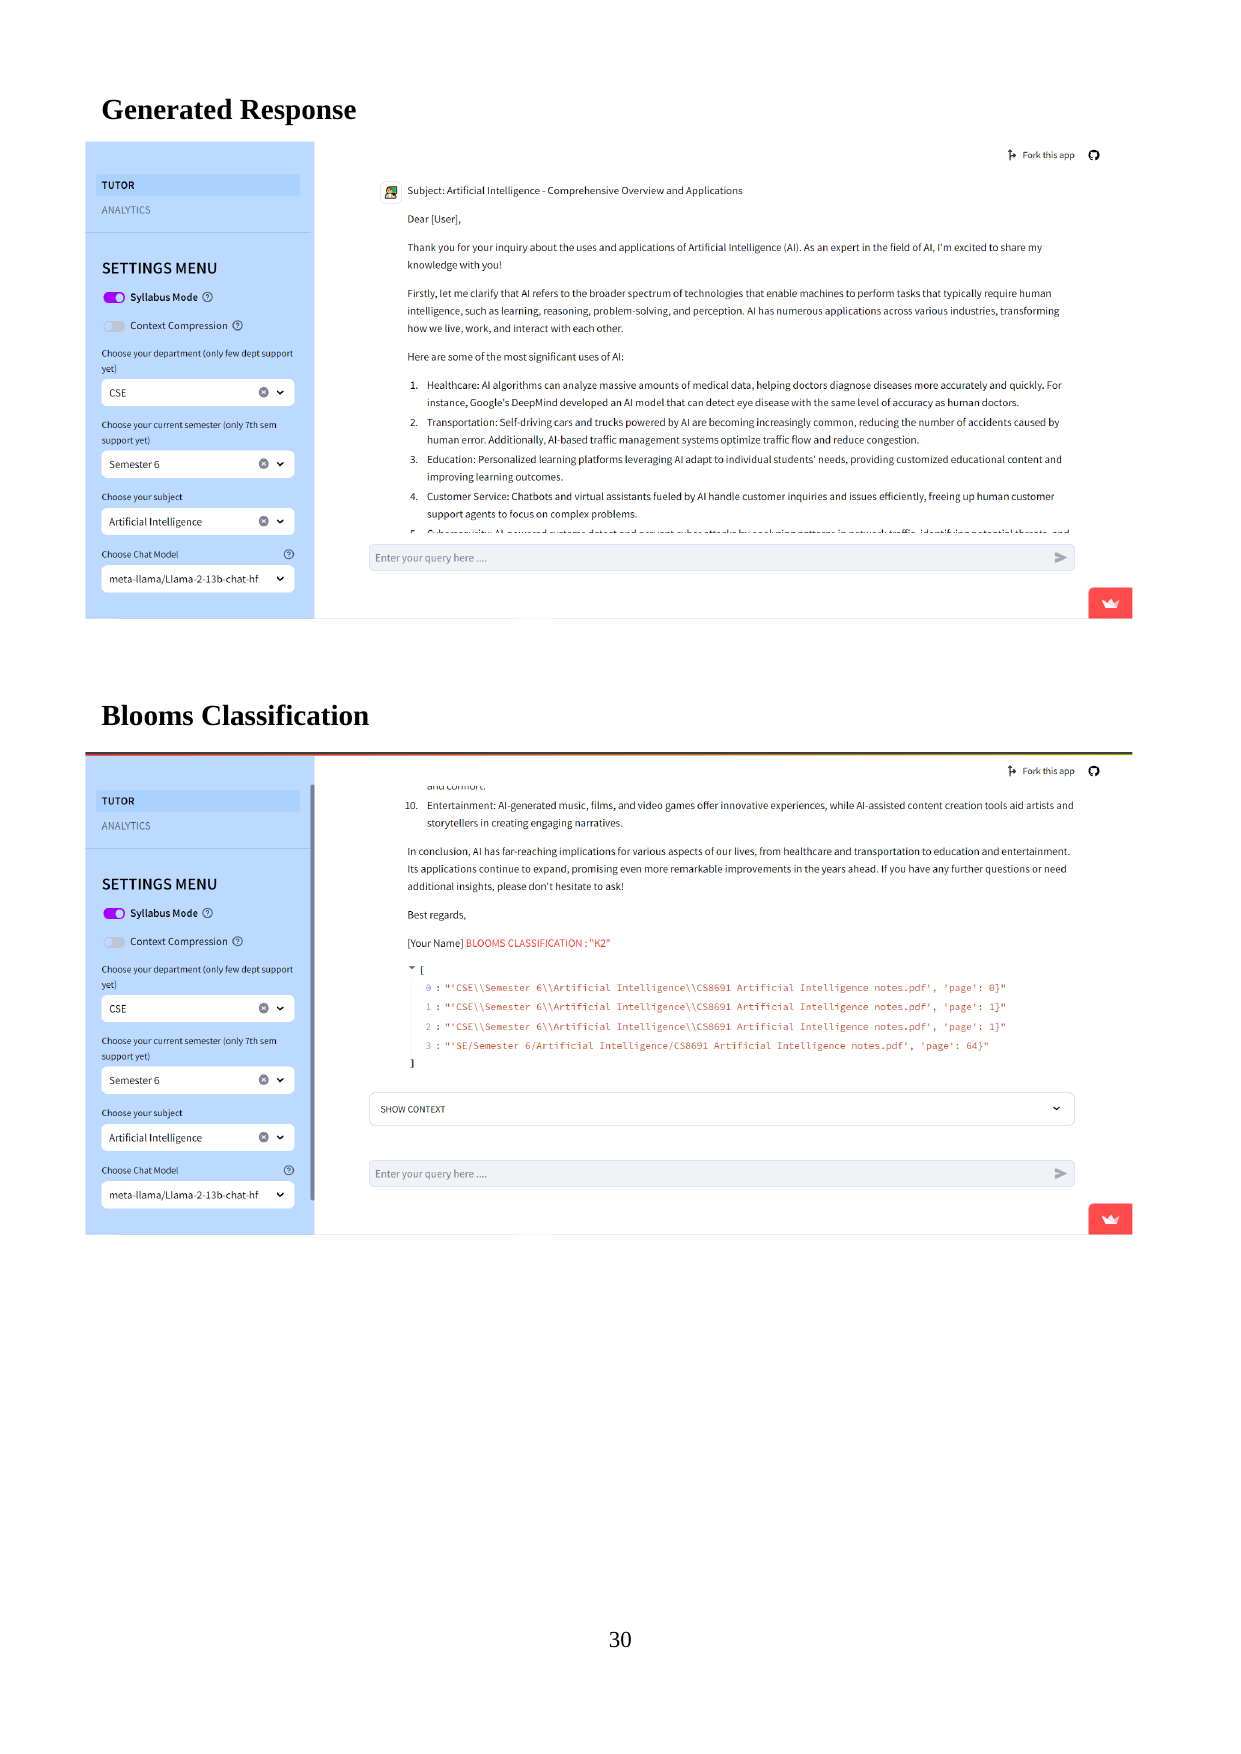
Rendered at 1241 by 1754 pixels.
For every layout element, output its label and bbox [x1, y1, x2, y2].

picture [85, 752, 1133, 1235]
picture [85, 141, 1133, 619]
